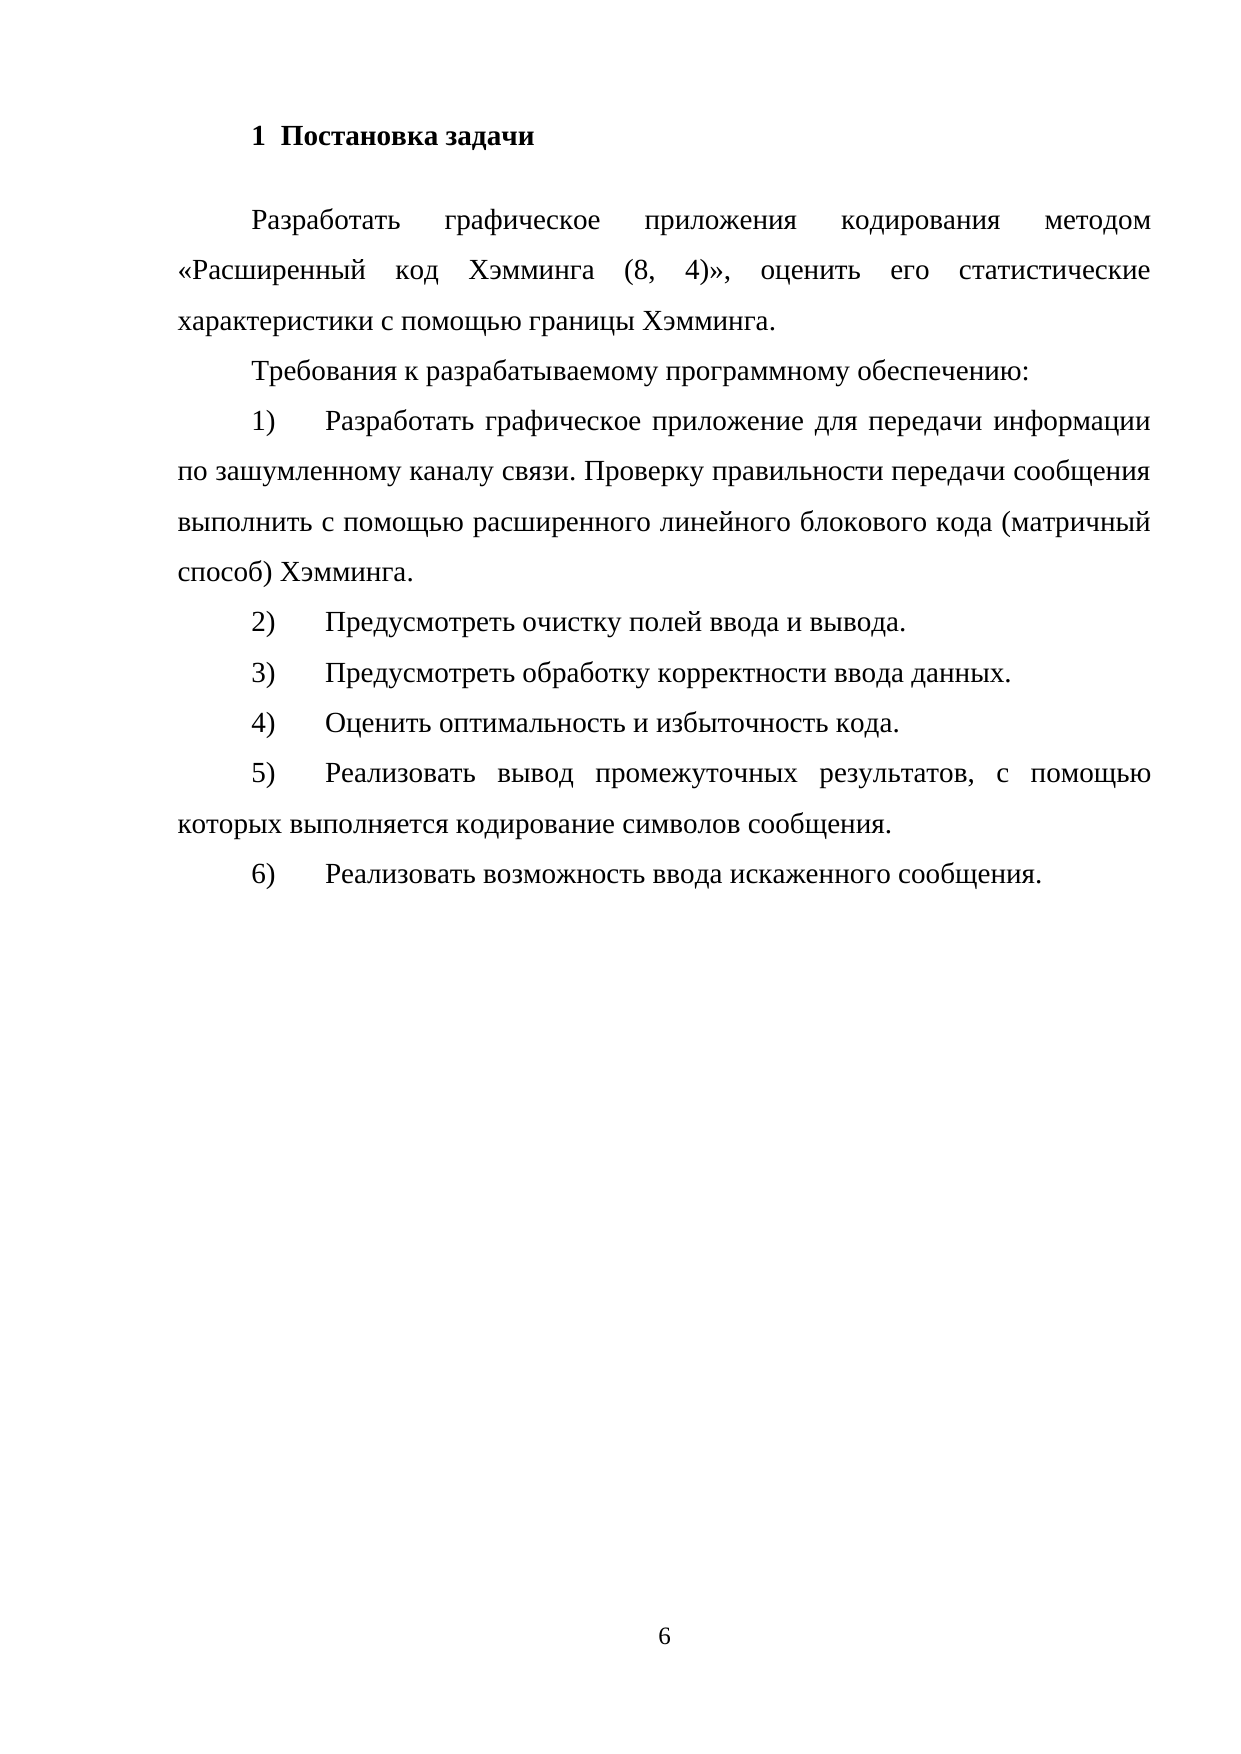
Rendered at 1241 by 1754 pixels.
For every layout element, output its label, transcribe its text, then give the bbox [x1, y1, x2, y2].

text 4) Оценить оптимальность и избыточность кода. [177, 705, 1152, 739]
text 1) Разработать графическое приложение для передачи информации по зашумленному каналу связи. Проверку правильности передачи сообщения выполнить с помощью расширенного линейного блокового кода (матричный способ) Хэмминга. [177, 403, 1152, 588]
text 3) Предусмотреть обработку корректности ввода данных. [177, 655, 1152, 688]
text Требования к разрабатываемому программному обеспечению: [177, 353, 1152, 386]
text 6) Реализовать возможность ввода искаженного сообщения. [177, 856, 1152, 889]
text Постановка задачи [251, 118, 1152, 152]
text 2) Предусмотреть очистку полей ввода и вывода. [177, 604, 1152, 638]
text 5) Реализовать вывод промежуточных результатов, с помощью которых выполняется кодирование символов сообщения. [177, 755, 1152, 839]
text Разработать графическое приложения кодирования методом «Расширенный код Хэмминга (8, 4)», оценить его статистические характеристики с помощью границы Хэмминга. [177, 202, 1152, 336]
